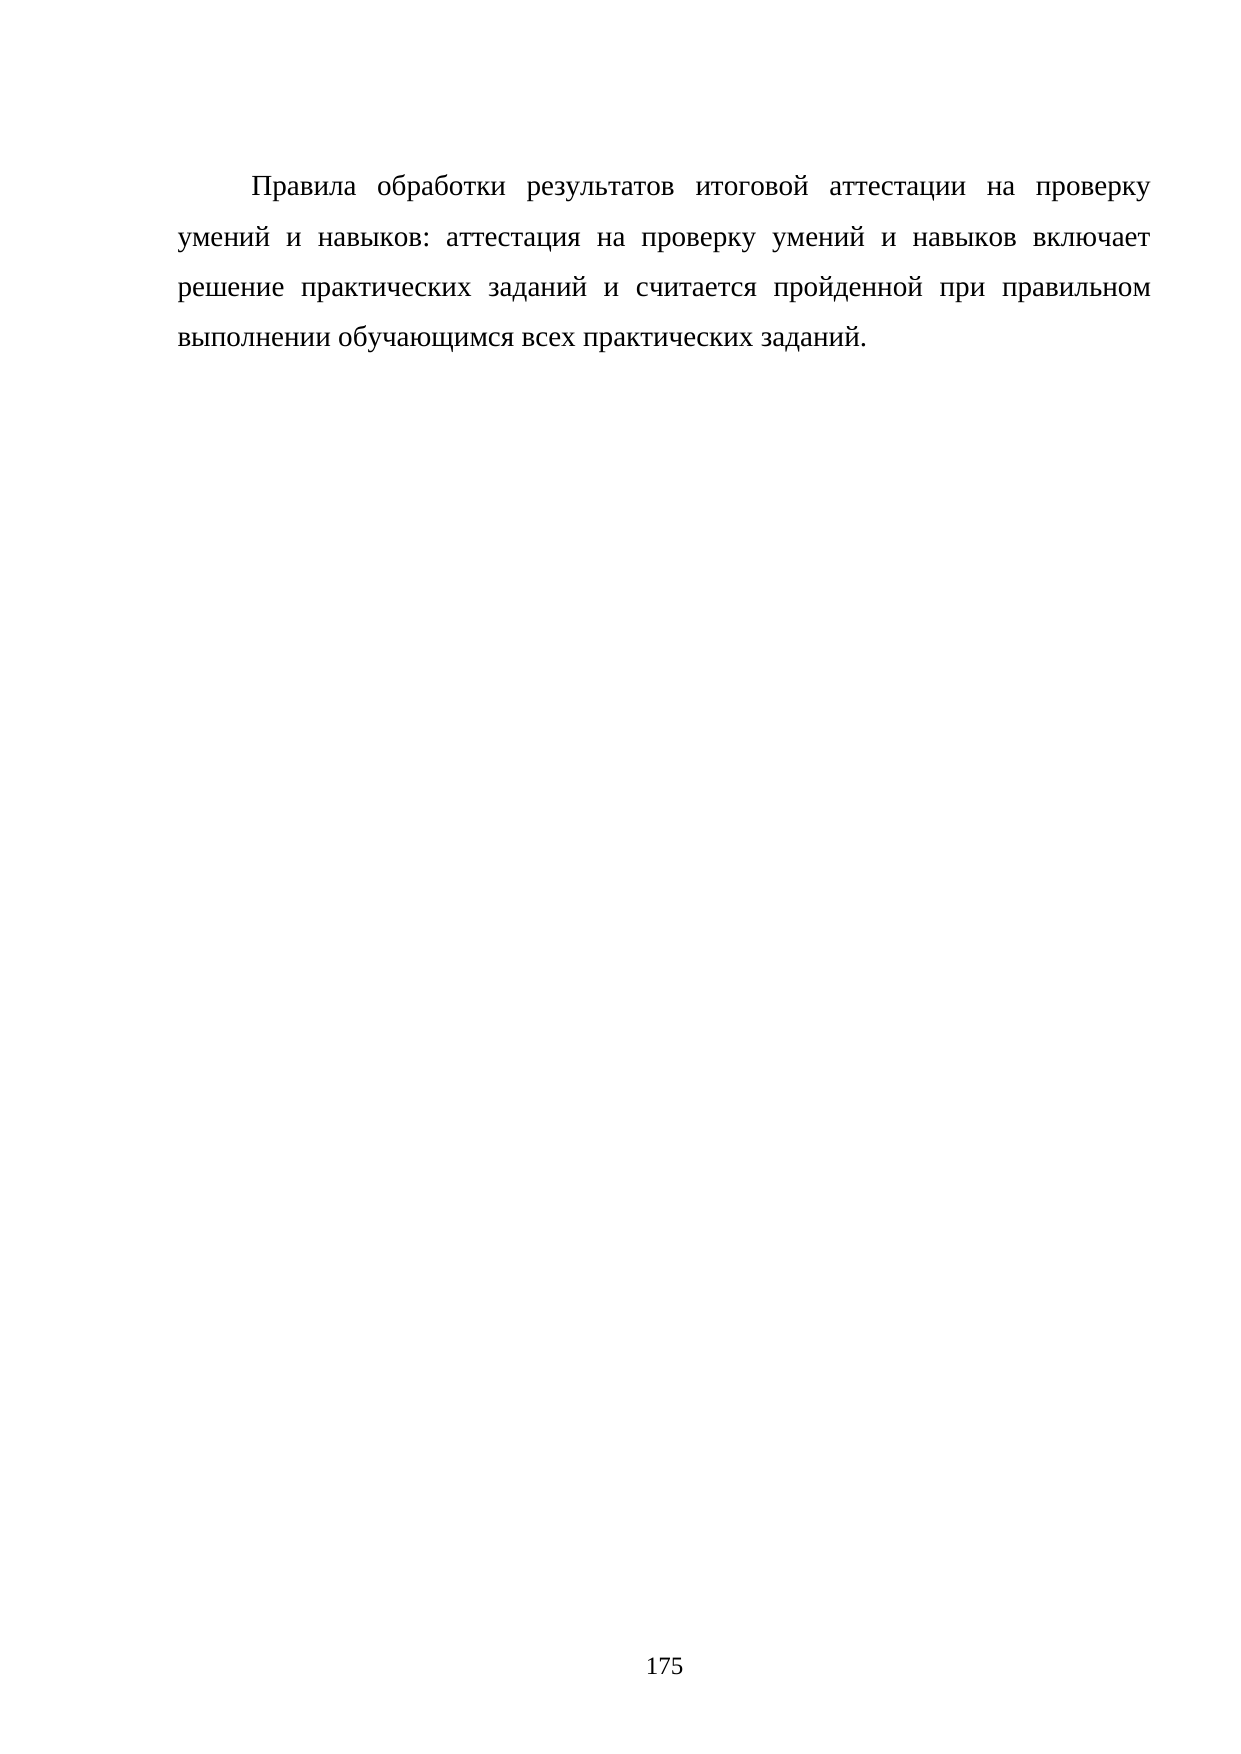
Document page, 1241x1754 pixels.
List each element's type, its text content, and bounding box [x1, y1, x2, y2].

text Правила обработки результатов итоговой аттестации на проверку умений и навыков: аттестация на проверку умений и навыков включает решение практических заданий и считается пройденной при правильном выполнении обучающимся всех практических заданий. [177, 168, 1152, 353]
